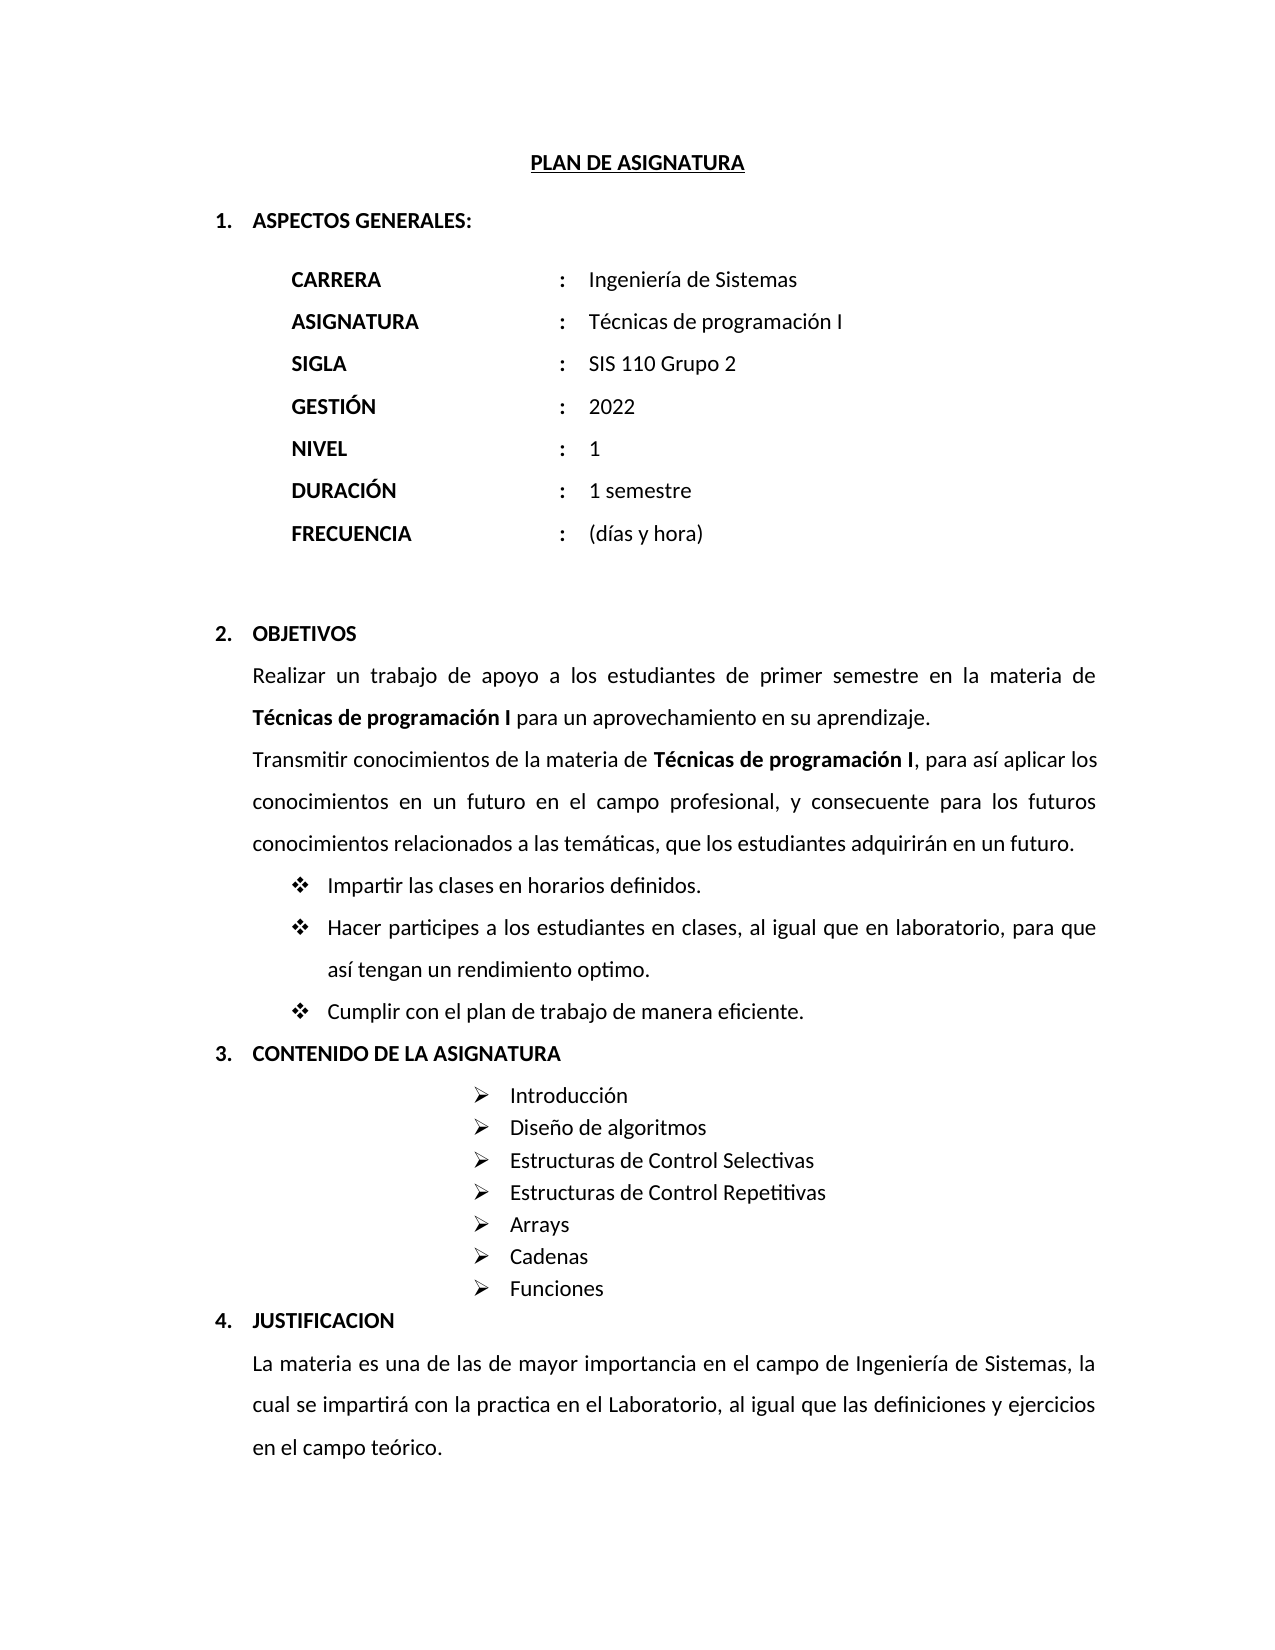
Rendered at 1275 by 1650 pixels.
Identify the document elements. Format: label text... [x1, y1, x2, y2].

list JUSTIFICACION La materia es una de las de mayor importancia en el campo de Ingeniería de Sistemas, la cual se impartirá con la practica en el Laboratorio, al igual que las definiciones y ejercicios en el campo teórico. [215, 1307, 1098, 1461]
table_cell SIGLA [280, 350, 548, 392]
table_header CARRERA [280, 265, 548, 307]
list Transmitir conocimientos de la materia de Técnicas de programación I, para así aplicar los conocimientos en un futuro en el campo profesional, y consecuente para los futuros conocimientos relacionados a las temáticas, que los estudiantes adquirirán en un futuro. [252, 746, 1098, 857]
list Arrays [472, 1210, 1098, 1238]
table_cell 2022 [578, 392, 1067, 434]
table_cell GESTIÓN [280, 392, 548, 434]
table_cell : [548, 307, 577, 349]
list Realizar un trabajo de apoyo a los estudiantes de primer semestre en la materia de Técnicas de programación I para un aprovechamiento en su aprendizaje. [252, 662, 1098, 732]
table_cell : [548, 476, 577, 519]
list CONTENIDO DE LA ASIGNATURA [215, 1039, 1098, 1067]
list Cadenas [472, 1242, 1098, 1270]
list Hacer participes a los estudiantes en clases, al igual que en laboratorio, para que así tengan un rendimiento optimo. [290, 913, 1098, 983]
table_cell 1 semestre [578, 476, 1067, 519]
table_cell SIS 110 Grupo 2 [578, 350, 1067, 392]
table_cell : [548, 519, 577, 561]
list Impartir las clases en horarios definidos. [290, 871, 1098, 899]
table_cell ASIGNATURA [280, 307, 548, 349]
list Cumplir con el plan de trabajo de manera eficiente. [290, 997, 1098, 1025]
table_cell : [548, 434, 577, 476]
list OBJETIVOS [215, 619, 1098, 648]
table_cell (días y hora) [578, 519, 1067, 561]
table_cell Técnicas de programación I [578, 307, 1067, 349]
list Estructuras de Control Repetitivas [472, 1178, 1098, 1206]
text PLAN DE ASIGNATURA [177, 148, 1098, 176]
list Funciones [472, 1274, 1098, 1302]
table_cell : [548, 392, 577, 434]
table_cell DURACIÓN [280, 476, 548, 519]
table_header : [548, 265, 577, 307]
table_cell 1 [578, 434, 1067, 476]
table_cell FRECUENCIA [280, 519, 548, 561]
list Introducción [472, 1081, 1098, 1109]
table_cell : [548, 350, 577, 392]
table_header Ingeniería de Sistemas [578, 265, 1067, 307]
list ASPECTOS GENERALES: [215, 206, 1098, 234]
list Diseño de algoritmos [472, 1113, 1098, 1142]
list Estructuras de Control Selectivas [472, 1146, 1098, 1174]
table_cell NIVEL [280, 434, 548, 476]
